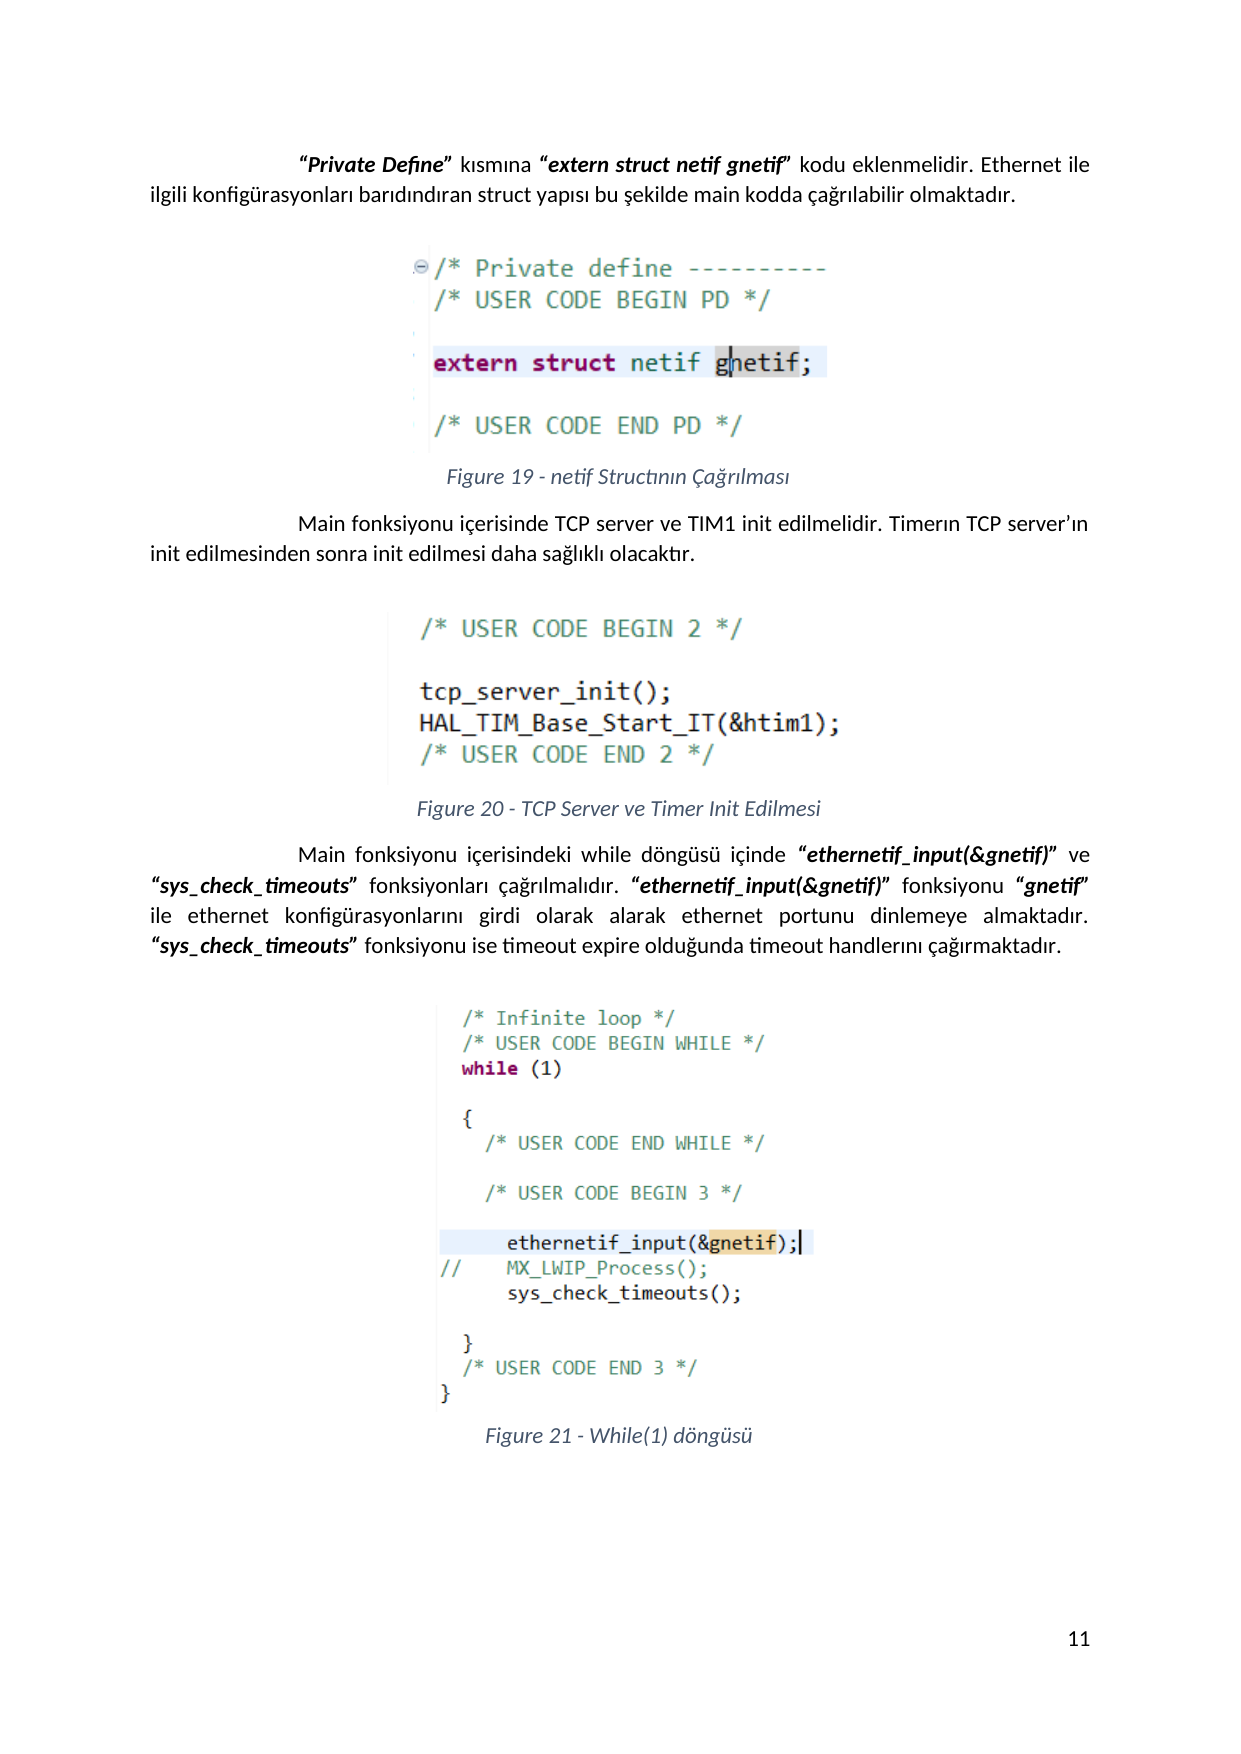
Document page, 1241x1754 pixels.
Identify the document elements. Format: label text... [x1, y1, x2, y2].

picture [426, 1005, 814, 1412]
list “Private Define” kısmına “extern struct netif gnetif” kodu eklenmelidir. Ethernet ile ilgili konfigürasyonları barıdındıran struct yapısı bu şekilde main kodda çağrılabilir olmaktadır. [150, 150, 1090, 208]
text Main fonksiyonu içerisindeki while döngüsü içinde “ethernetif_input(&gnetif)” ve “sys_check_timeouts” fonksiyonları çağrılmalıdır. “ethernetif_input(&gnetif)” fonksiyonu “gnetif” ile ethernet konfigürasyonlarını girdi olarak alarak ethernet portunu dinlemeye almaktadır. “sys_check_timeouts” fonksiyonu ise timeout expire olduğunda timeout handlerını çağırmaktadır. [150, 586, 1090, 959]
picture [413, 245, 828, 453]
picture [387, 612, 853, 785]
